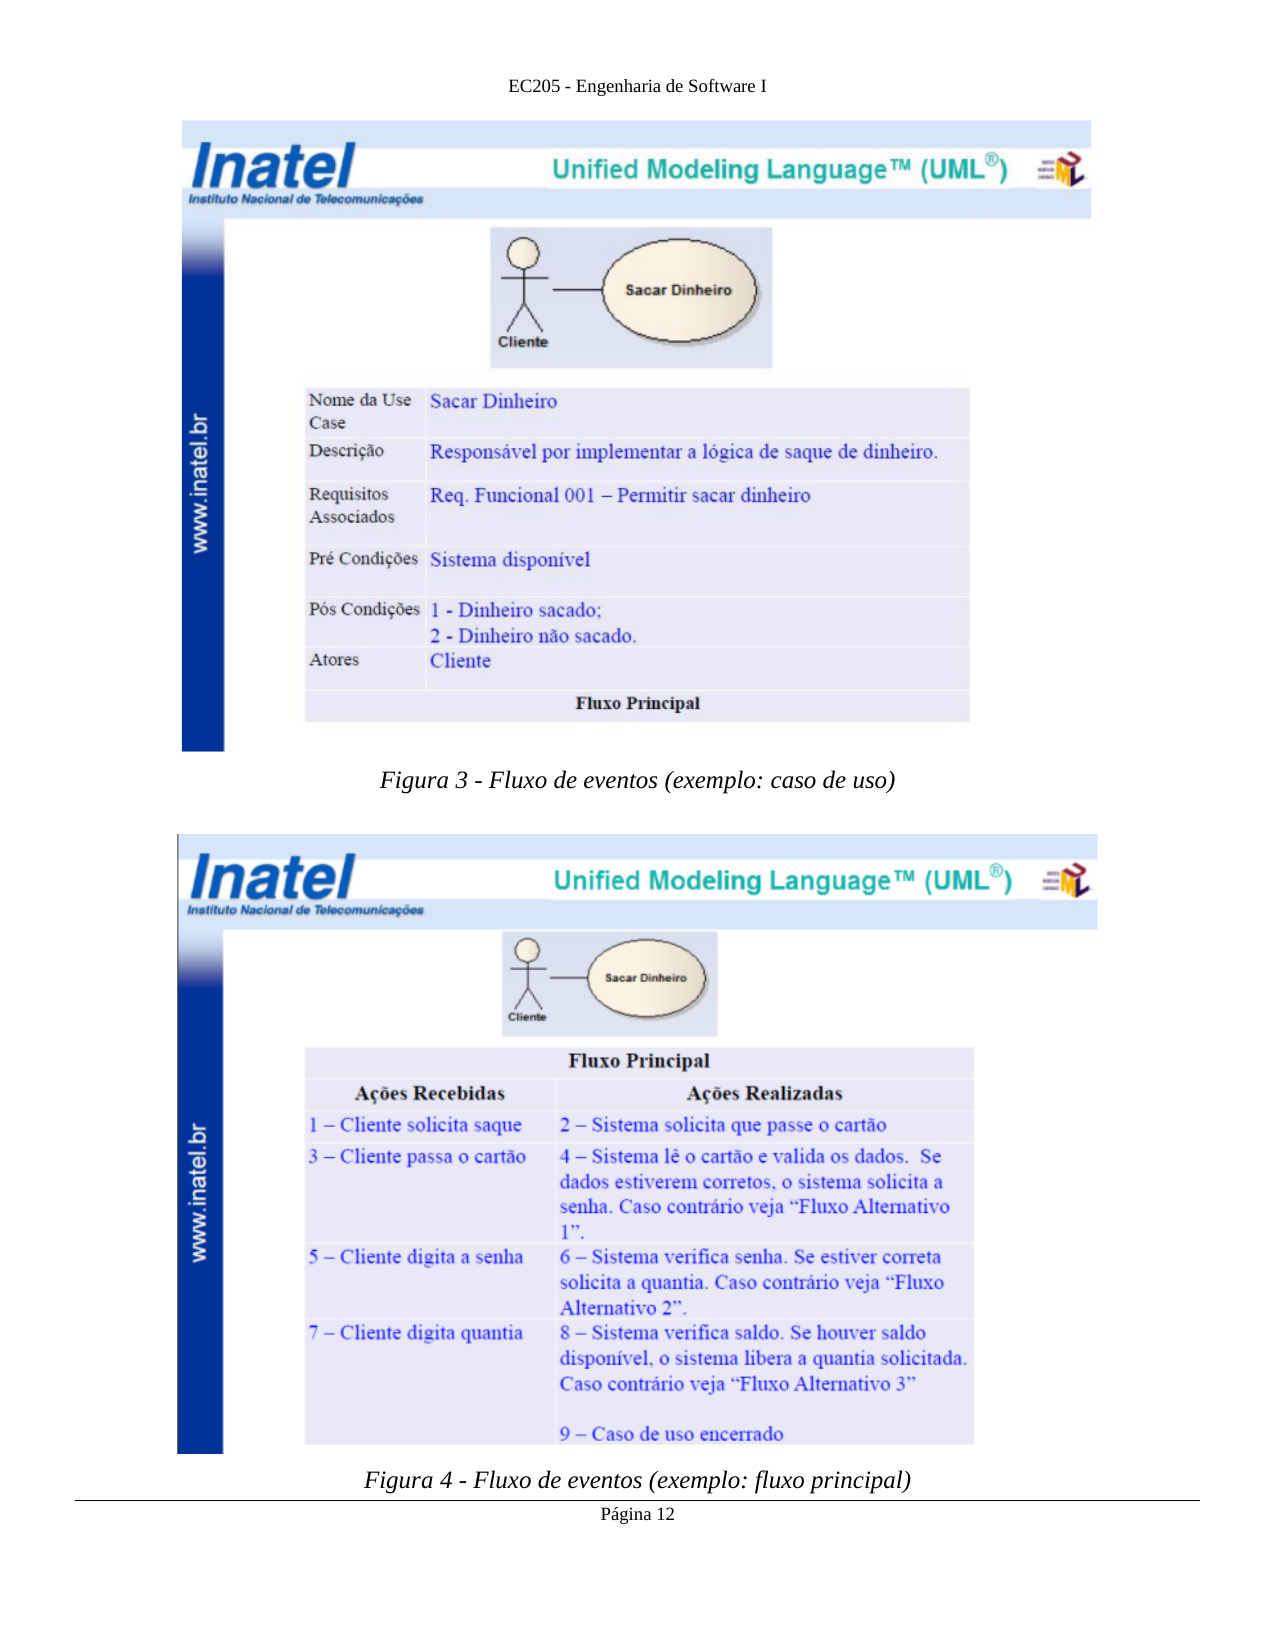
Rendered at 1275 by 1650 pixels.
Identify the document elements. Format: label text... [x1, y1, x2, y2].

picture [176, 834, 1099, 1454]
picture [181, 118, 1094, 753]
